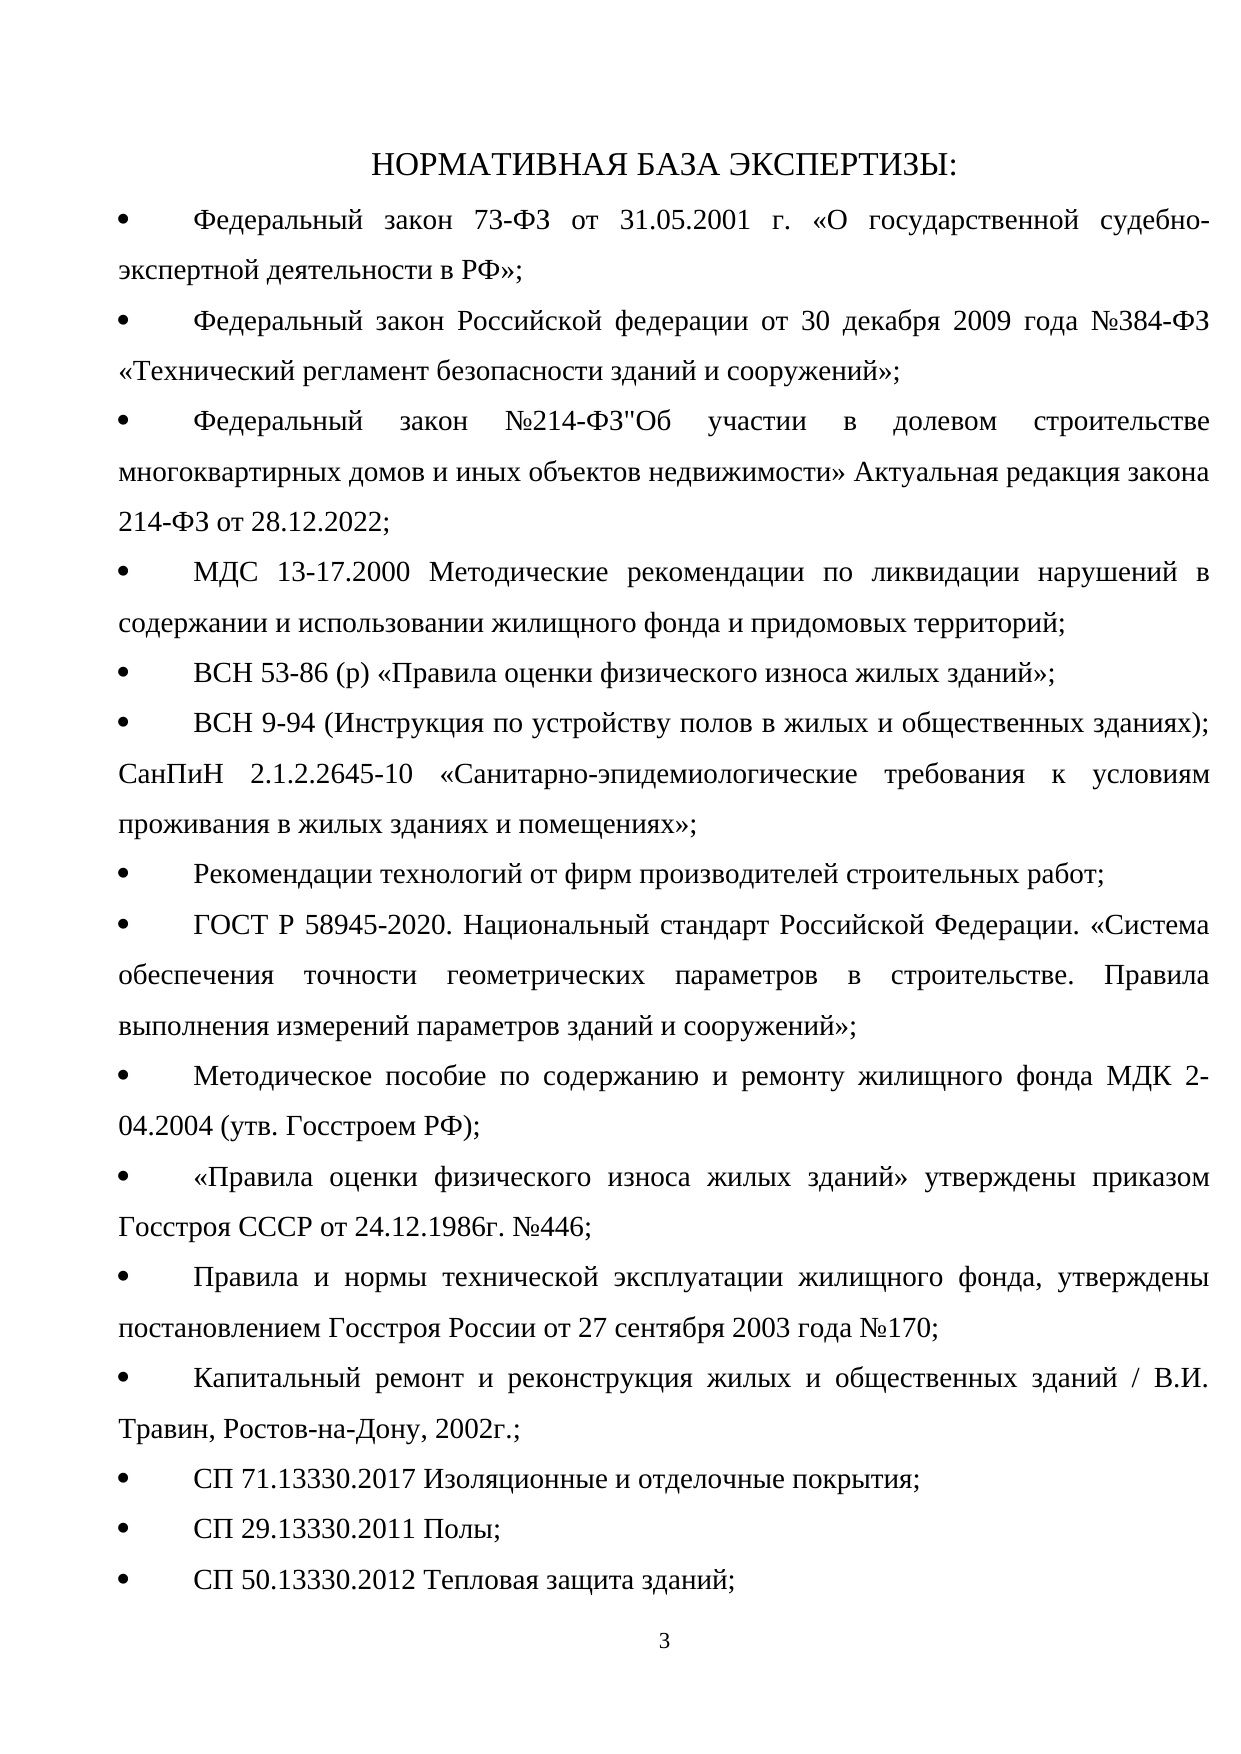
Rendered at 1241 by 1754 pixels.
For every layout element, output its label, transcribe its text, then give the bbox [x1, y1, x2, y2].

list СП 71.13330.2017 Изоляционные и отделочные покрытия; [118, 1461, 1211, 1495]
list СП 50.13330.2012 Тепловая защита зданий; [118, 1562, 1211, 1596]
list Федеральный закон 73-ФЗ от 31.05.2001 г. «О государственной судебно-экспертной деятельности в РФ»; [118, 202, 1211, 286]
text НОРМАТИВНАЯ БАЗА ЭКСПЕРТИЗЫ: [118, 144, 1211, 183]
list ВСН 53-86 (р) «Правила оценки физического износа жилых зданий»; [118, 655, 1211, 689]
list Правила и нормы технической эксплуатации жилищного фонда, утверждены постановлением Госстроя России от 27 сентября 2003 года №170; [118, 1259, 1211, 1343]
list Капитальный ремонт и реконструкция жилых и общественных зданий / В.И. Травин, Ростов-на-Дону, 2002г.; [118, 1360, 1211, 1444]
list ГОСТ Р 58945-2020. Национальный стандарт Российской Федерации. «Система обеспечения точности геометрических параметров в строительстве. Правила выполнения измерений параметров зданий и сооружений»; [118, 907, 1211, 1041]
list Методическое пособие по содержанию и ремонту жилищного фонда МДК 2-04.2004 (утв. Госстроем РФ); [118, 1058, 1211, 1142]
list МДС 13-17.2000 Методические рекомендации по ликвидации нарушений в содержании и использовании жилищного фонда и придомовых территорий; [118, 554, 1211, 638]
list ВСН 9-94 (Инструкция по устройству полов в жилых и общественных зданиях); СанПиН 2.1.2.2645-10 «Санитарно-эпидемиологические требования к условиям проживания в жилых зданиях и помещениях»; [118, 706, 1211, 840]
list Рекомендации технологий от фирм производителей строительных работ; [118, 857, 1211, 890]
list Федеральный закон Российской федерации от 30 декабря 2009 года №384-ФЗ «Технический регламент безопасности зданий и сооружений»; [118, 303, 1211, 387]
list Федеральный закон №214-ФЗ"Об участии в долевом строительстве многоквартирных домов и иных объектов недвижимости» Актуальная редакция закона 214-ФЗ от 28.12.2022; [118, 403, 1211, 538]
list «Правила оценки физического износа жилых зданий» утверждены приказом Госстроя СССР от 24.12.1986г. №446; [118, 1159, 1211, 1243]
list СП 29.13330.2011 Полы; [118, 1511, 1211, 1545]
